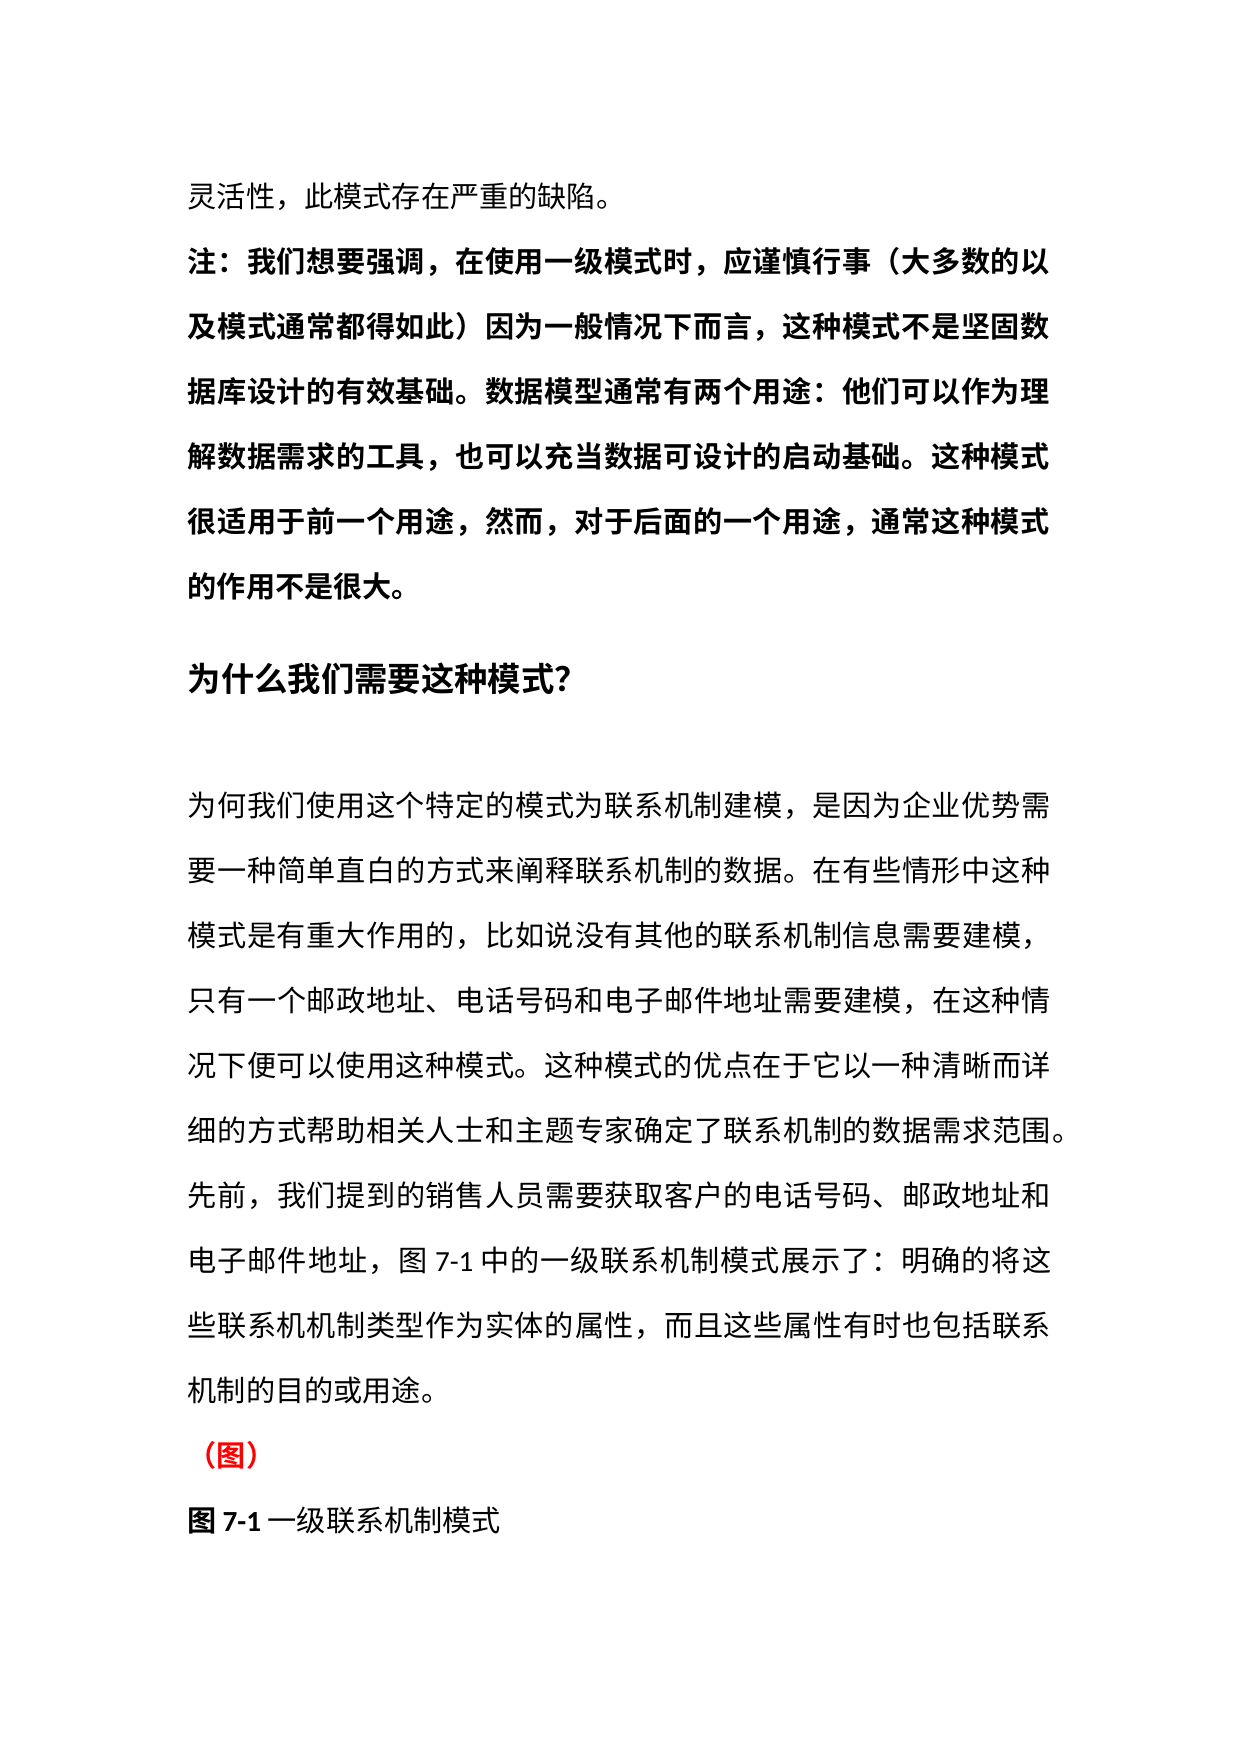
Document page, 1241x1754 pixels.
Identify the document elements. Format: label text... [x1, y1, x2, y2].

text 图7-1 一级联系机制模式 [187, 1486, 1053, 1551]
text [187, 162, 1053, 227]
text 为何我们使用这个特定的模式为联系机制建模，是因为企业优势需要一种简单直白的方式来阐释联系机制的数据。在有些情形中这种模式是有重大作用的，比如说没有其他的联系机制信息需要建模，只有一个邮政地址、电话号码和电子邮件地址需要建模，在这种情况下便可以使用这种模式。这种模式的优点在于它以一种清晰而详细的方式帮助相关人士和主题专家确定了联系机制的数据需求范围。先前，我们提到的销售人员需要获取客户的电话号码、邮政地址和电子邮件地址，图7-1中的一级联系机制模式展示了：明确的将这些联系机机制类型作为实体的属性，而且这些属性有时也包括联系机制的目的或用途。 [187, 771, 1053, 1421]
text 注：我们想要强调，在使用一级模式时，应谨慎行事（大多数的以及模式通常都得如此）因为一般情况下而言，这种模式不是坚固数据库设计的有效基础。数据模型通常有两个用途：他们可以作为理解数据需求的工具，也可以充当数据可设计的启动基础。这种模式很适用于前一个用途，然而，对于后面的一个用途，通常这种模式的作用不是很大。 [187, 227, 1053, 617]
text （图） [187, 1421, 1053, 1486]
subtitle 为什么我们需要这种模式？ [187, 644, 1053, 709]
